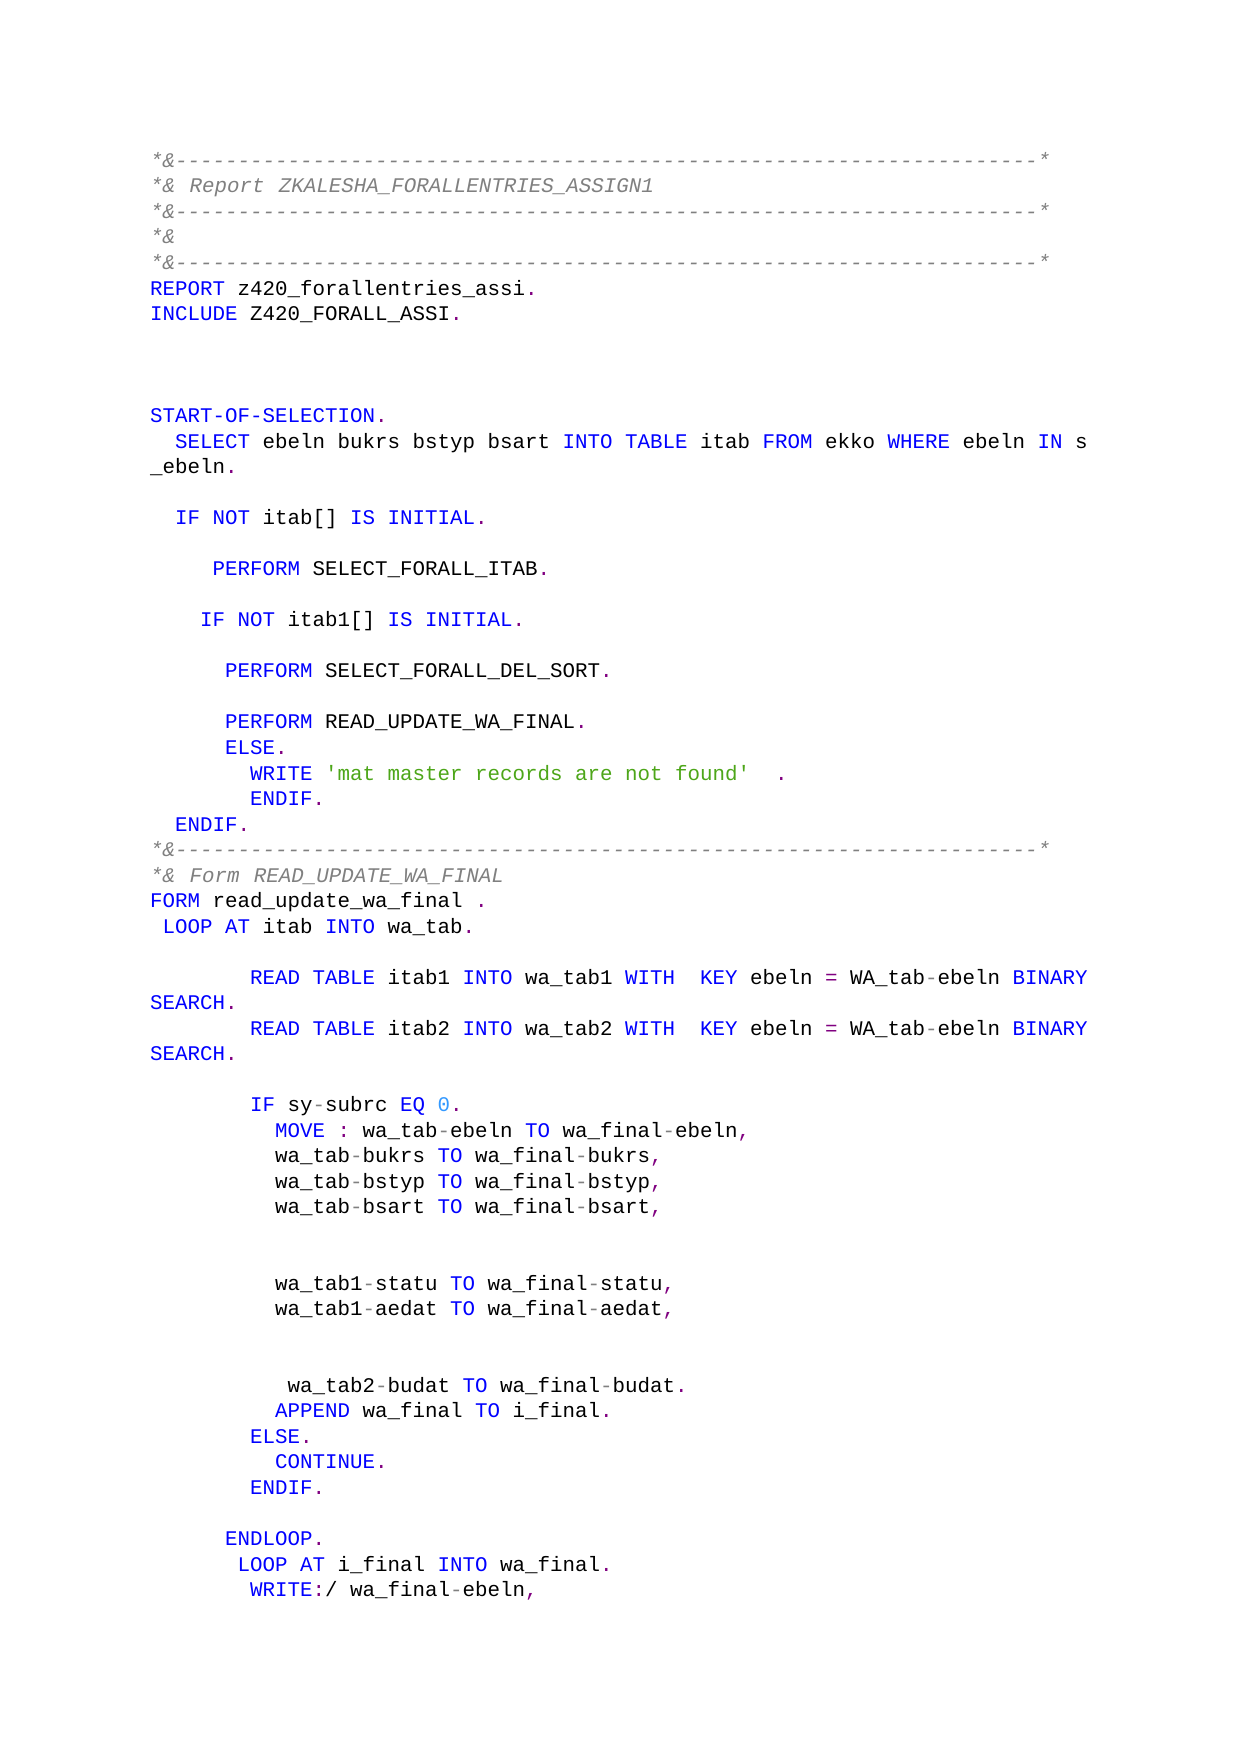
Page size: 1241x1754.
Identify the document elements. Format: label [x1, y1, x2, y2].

text [150, 150, 1090, 1603]
